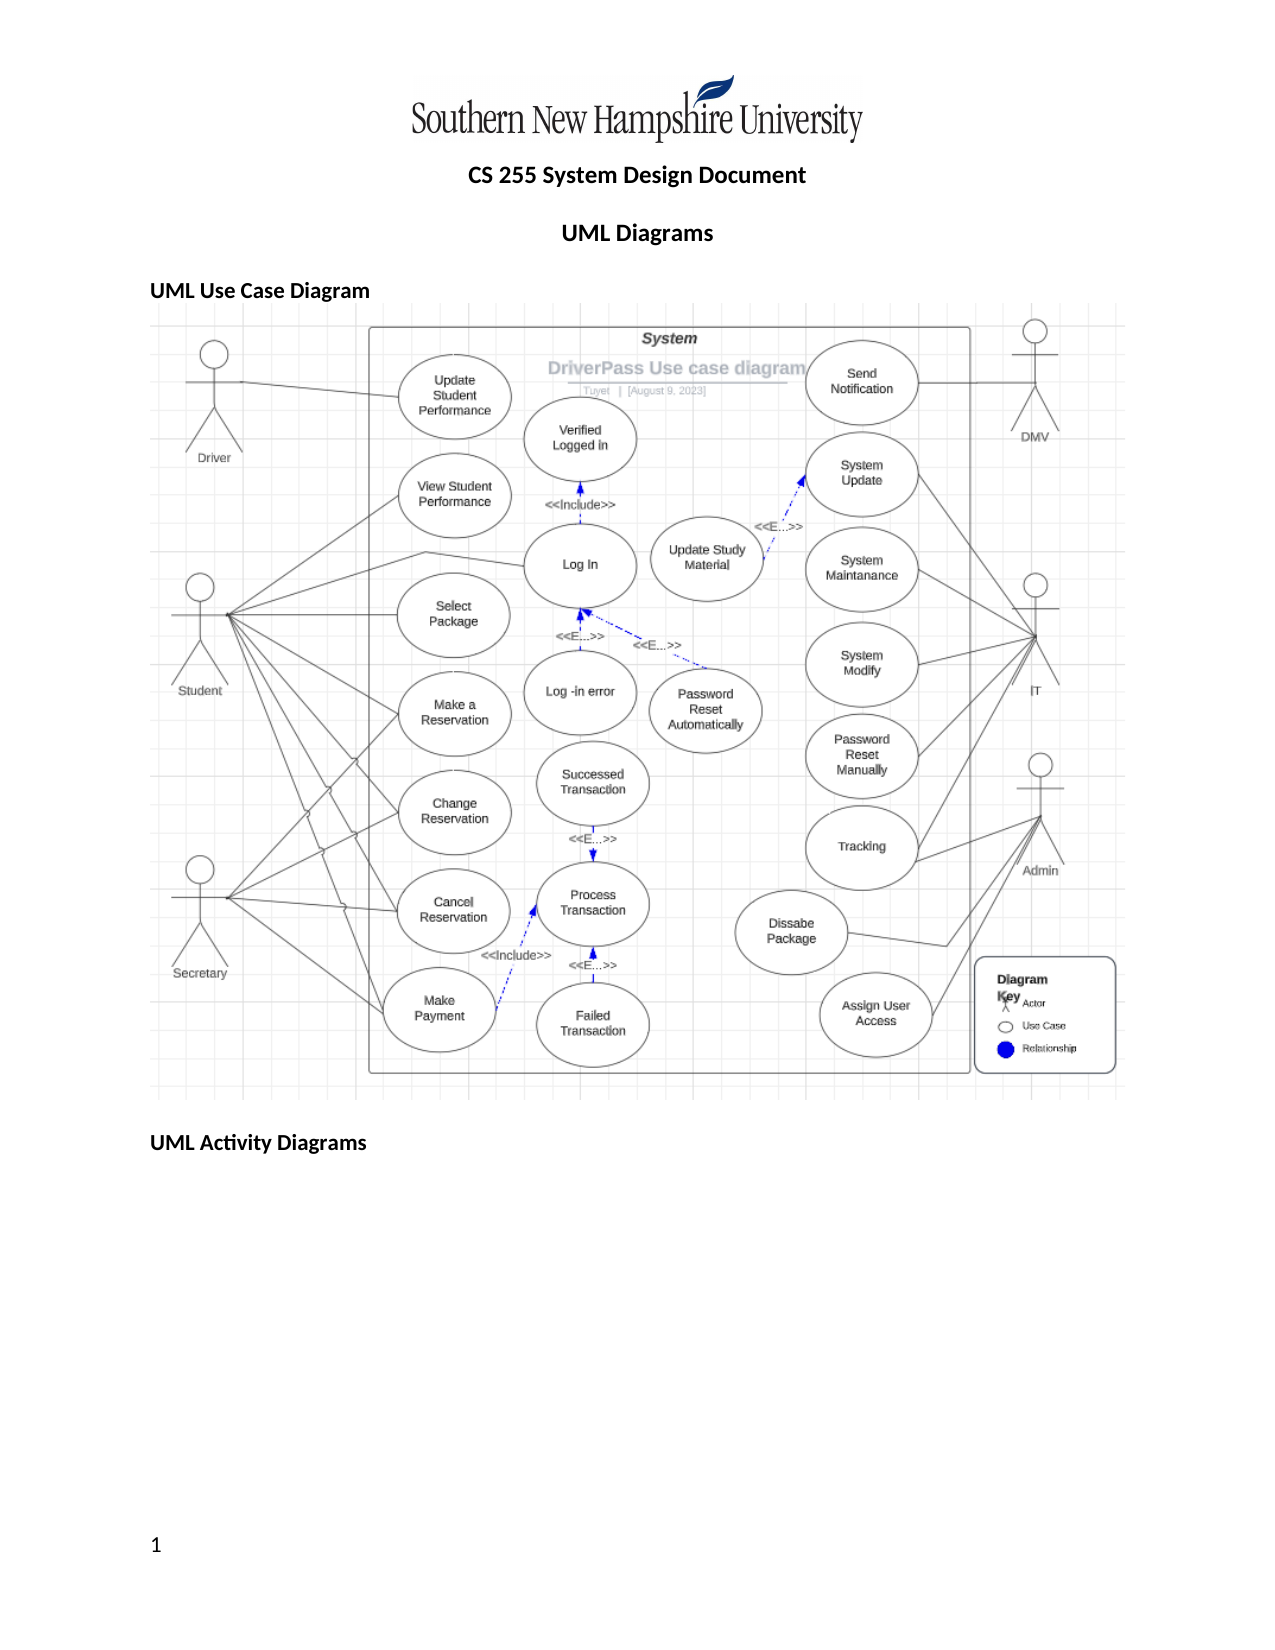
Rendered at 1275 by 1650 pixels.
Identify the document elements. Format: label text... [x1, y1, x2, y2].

subtitle CS 255 System Design Document [150, 159, 1125, 189]
subtitle UML Activity Diagrams [150, 1128, 1125, 1156]
subtitle UML Use Case Diagram [150, 276, 1125, 303]
picture [412, 75, 863, 143]
picture [150, 303, 1125, 1100]
subtitle UML Diagrams [150, 217, 1125, 248]
